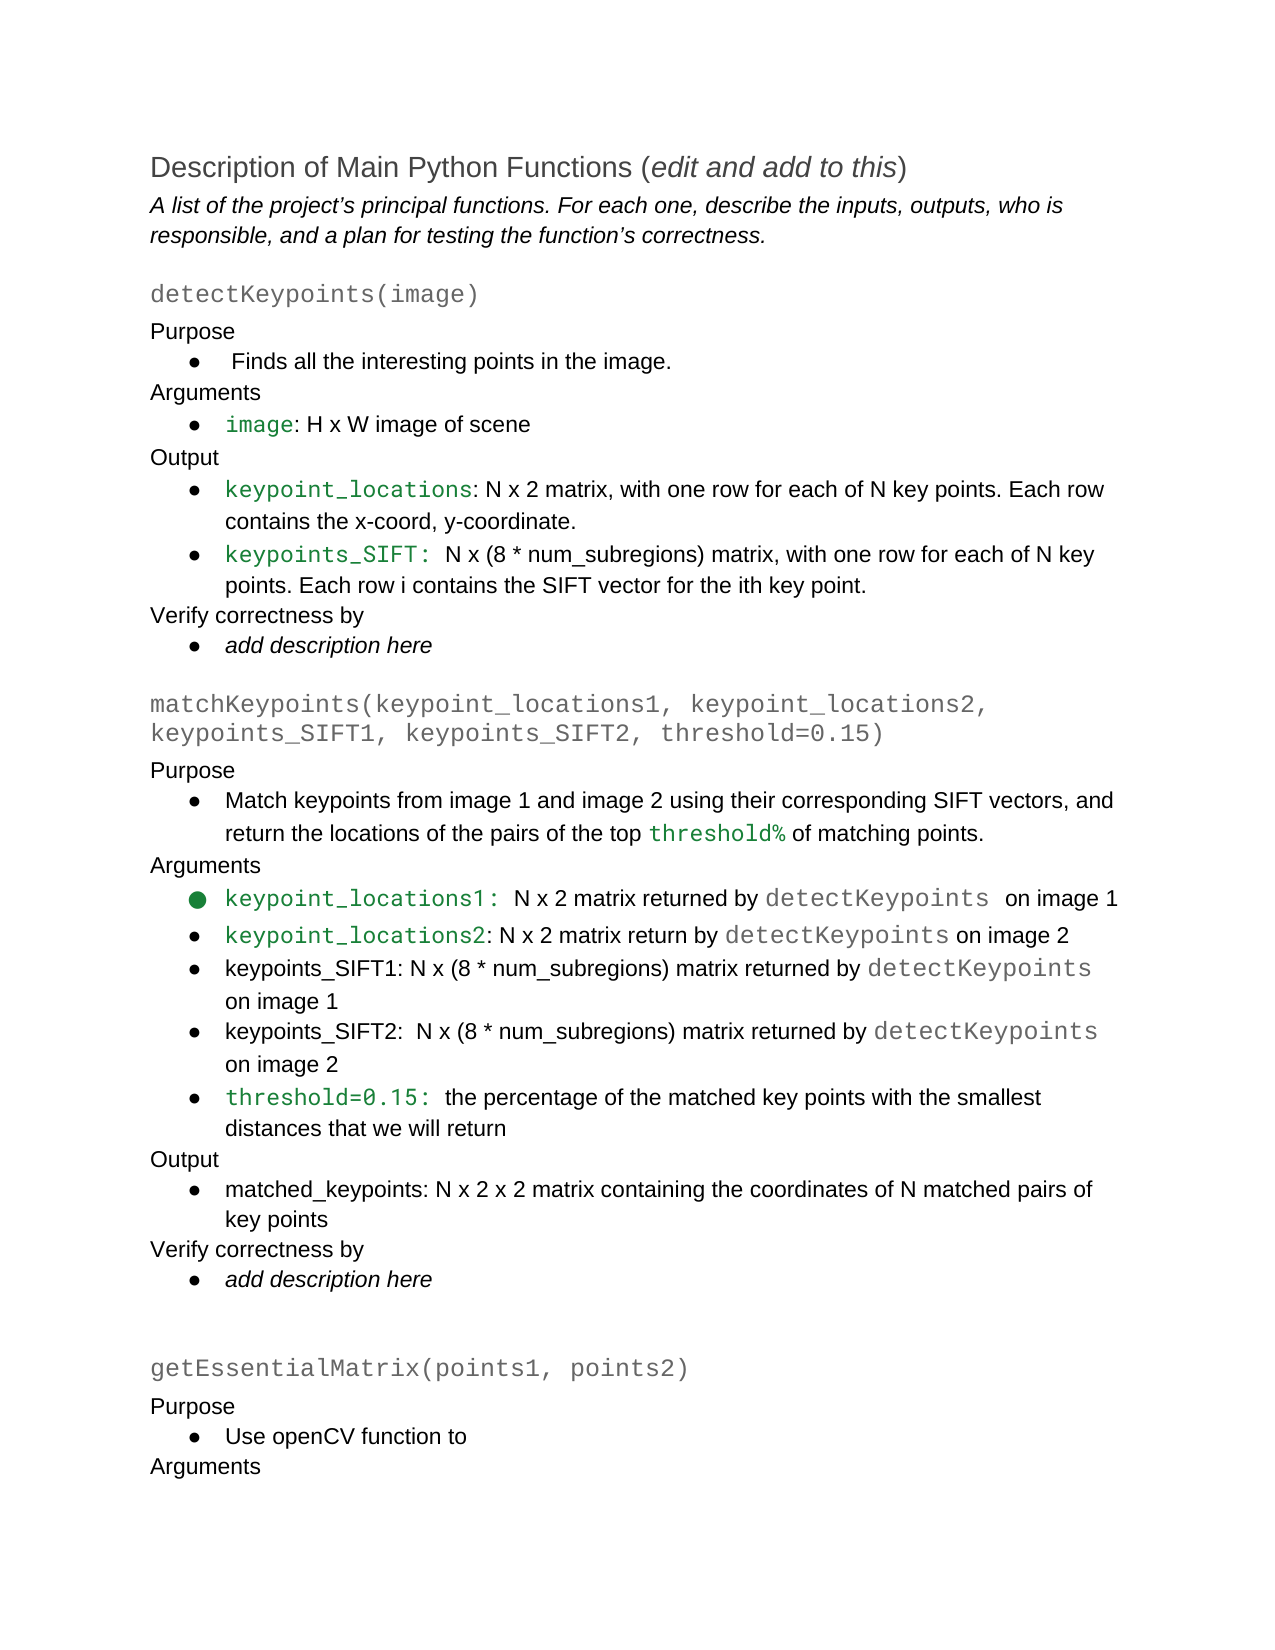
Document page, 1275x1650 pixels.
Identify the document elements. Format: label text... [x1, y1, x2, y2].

text Output [150, 443, 1125, 470]
list add description here [187, 632, 1125, 659]
text A list of the project’s principal functions. For each one, describe the inputs, outputs, who is responsible, and a plan for testing the function’s correctness. [150, 192, 1125, 248]
subtitle matchKeypoints(keypoint_locations1, keypoint_locations2, keypoints_SIFT1, keypoints_SIFT2, threshold=0.15) [150, 692, 1125, 748]
list keypoints_SIFT2: N x (8 * num_subregions) matrix returned by detectKeypoints on image 2 [187, 1018, 1125, 1077]
list keypoints_SIFT: N x (8 * num_subregions) matrix, with one row for each of N key points. Each row i contains the SIFT vector for the ith key point. [187, 538, 1125, 598]
list image: H x W image of scene [187, 409, 1125, 439]
list threshold=0.15: the percentage of the matched key points with the smallest distances that we will return [187, 1081, 1125, 1142]
text Arguments [150, 852, 1125, 879]
text Arguments [150, 1453, 1125, 1479]
list keypoint_locations1: N x 2 matrix returned by detectKeypoints on image 1 [187, 883, 1125, 914]
subtitle getEssentialMatrix(points1, points2) [150, 1356, 1125, 1384]
list Finds all the interesting points in the image. [187, 348, 1125, 375]
list keypoint_locations2: N x 2 matrix return by detectKeypoints on image 2 [187, 919, 1125, 951]
list keypoint_locations: N x 2 matrix, with one row for each of N key points. Each row contains the x-coord, y-coordinate. [187, 474, 1125, 534]
text Output [150, 1146, 1125, 1172]
list Match keypoints from image 1 and image 2 using their corresponding SIFT vectors, and return the locations of the pairs of the top threshold% of matching points. [187, 787, 1125, 848]
text Purpose [150, 1393, 1125, 1419]
text Arguments [150, 378, 1125, 405]
subtitle Description of Main Python Functions (edit and add to this) [150, 150, 1125, 183]
text Purpose [150, 318, 1125, 344]
text Purpose [150, 757, 1125, 783]
list add description here [187, 1266, 1125, 1293]
list Use openCV function to [187, 1423, 1125, 1449]
list keypoints_SIFT1: N x (8 * num_subregions) matrix returned by detectKeypoints on image 1 [187, 955, 1125, 1014]
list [187, 1176, 1125, 1232]
subtitle detectKeypoints(image) [150, 281, 1125, 310]
text Verify correctness by [150, 602, 1125, 628]
text Verify correctness by [150, 1236, 1125, 1262]
